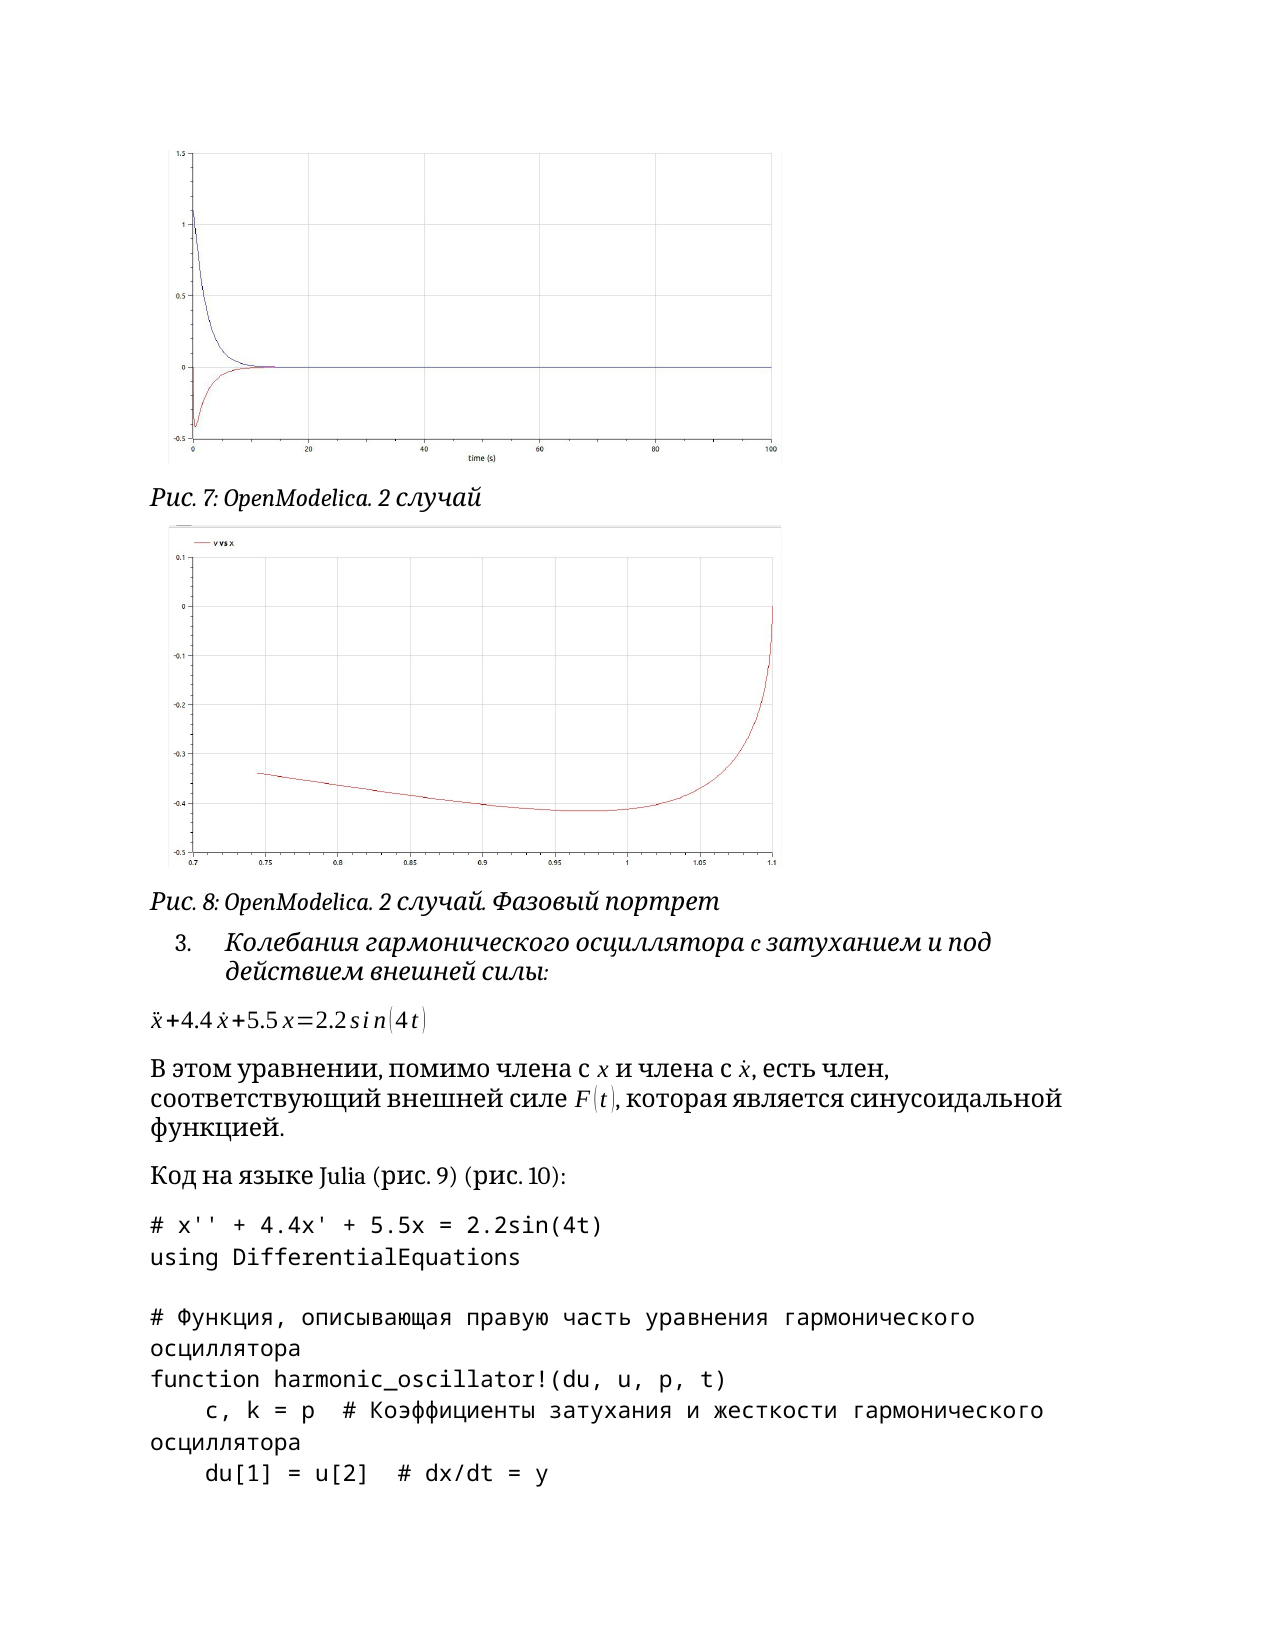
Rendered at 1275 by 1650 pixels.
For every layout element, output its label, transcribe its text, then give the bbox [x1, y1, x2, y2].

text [150, 1209, 1125, 1488]
list Колебания гармонического осциллятора c затуханием и под действием внешней силы: [175, 929, 1125, 987]
text Рис. 7: OpenModelica. 2 случай [150, 484, 1125, 513]
picture [168, 525, 782, 867]
text В этом уравнении, помимо члена с и члена с , есть член, соответствующий внешней силе , которая является синусоидальной функцией. [150, 1055, 1125, 1143]
text Код на языке Julia (рис. 9) (рис. 10): [150, 1162, 1125, 1190]
text Рис. 8: OpenModelica. 2 случай. Фазовый портрет [150, 888, 1125, 917]
picture [168, 150, 782, 464]
